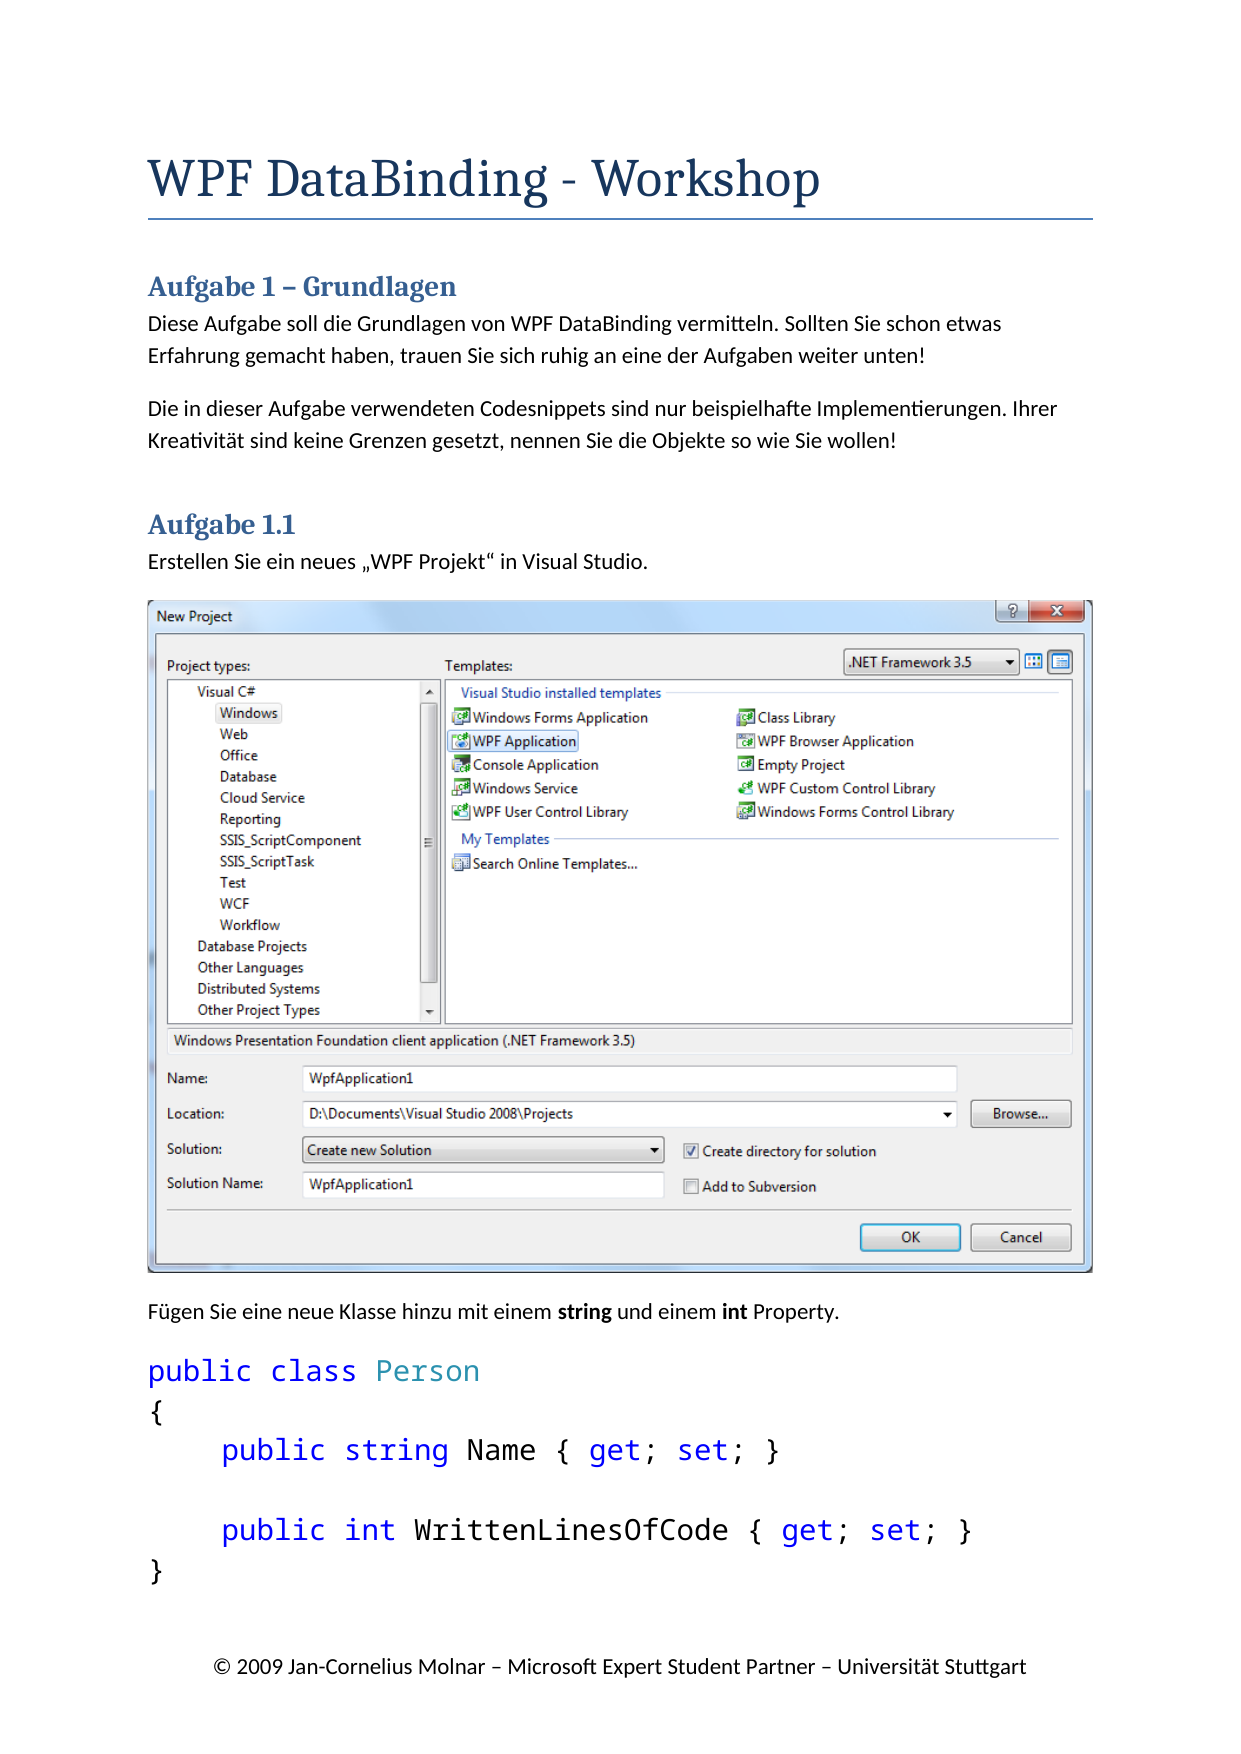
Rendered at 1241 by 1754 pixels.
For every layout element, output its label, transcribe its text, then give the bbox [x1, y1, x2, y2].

text Erstellen Sie ein neues „WPF Projekt“ in Visual Studio. [148, 547, 1093, 575]
text Die in dieser Aufgabe verwendeten Codesnippets sind nur beispielhafte Implementierungen. Ihrer Kreativität sind keine Grenzen gesetzt, nennen Sie die Objekte so wie Sie wollen! [148, 394, 1093, 454]
text public int WrittenLinesOfCode { get; set; } [148, 1509, 1093, 1549]
text Fügen Sie eine neue Klasse hinzu mit einem string und einem int Property. [148, 1297, 1093, 1325]
subtitle Aufgabe 1 – Grundlagen [148, 270, 1093, 304]
subtitle Aufgabe 1.1 [148, 508, 1093, 542]
text Diese Aufgabe soll die Grundlagen von WPF DataBinding vermitteln. Sollten Sie schon etwas Erfahrung gemacht haben, trauen Sie sich ruhig an eine der Aufgaben weiter unten! [148, 309, 1093, 369]
text public class Person [148, 1350, 1093, 1390]
title WPF DataBinding - Workshop [148, 148, 1093, 218]
text } [148, 1549, 1093, 1588]
text { [148, 1390, 1093, 1430]
picture [147, 600, 1093, 1273]
text public string Name { get; set; } [148, 1430, 1093, 1469]
